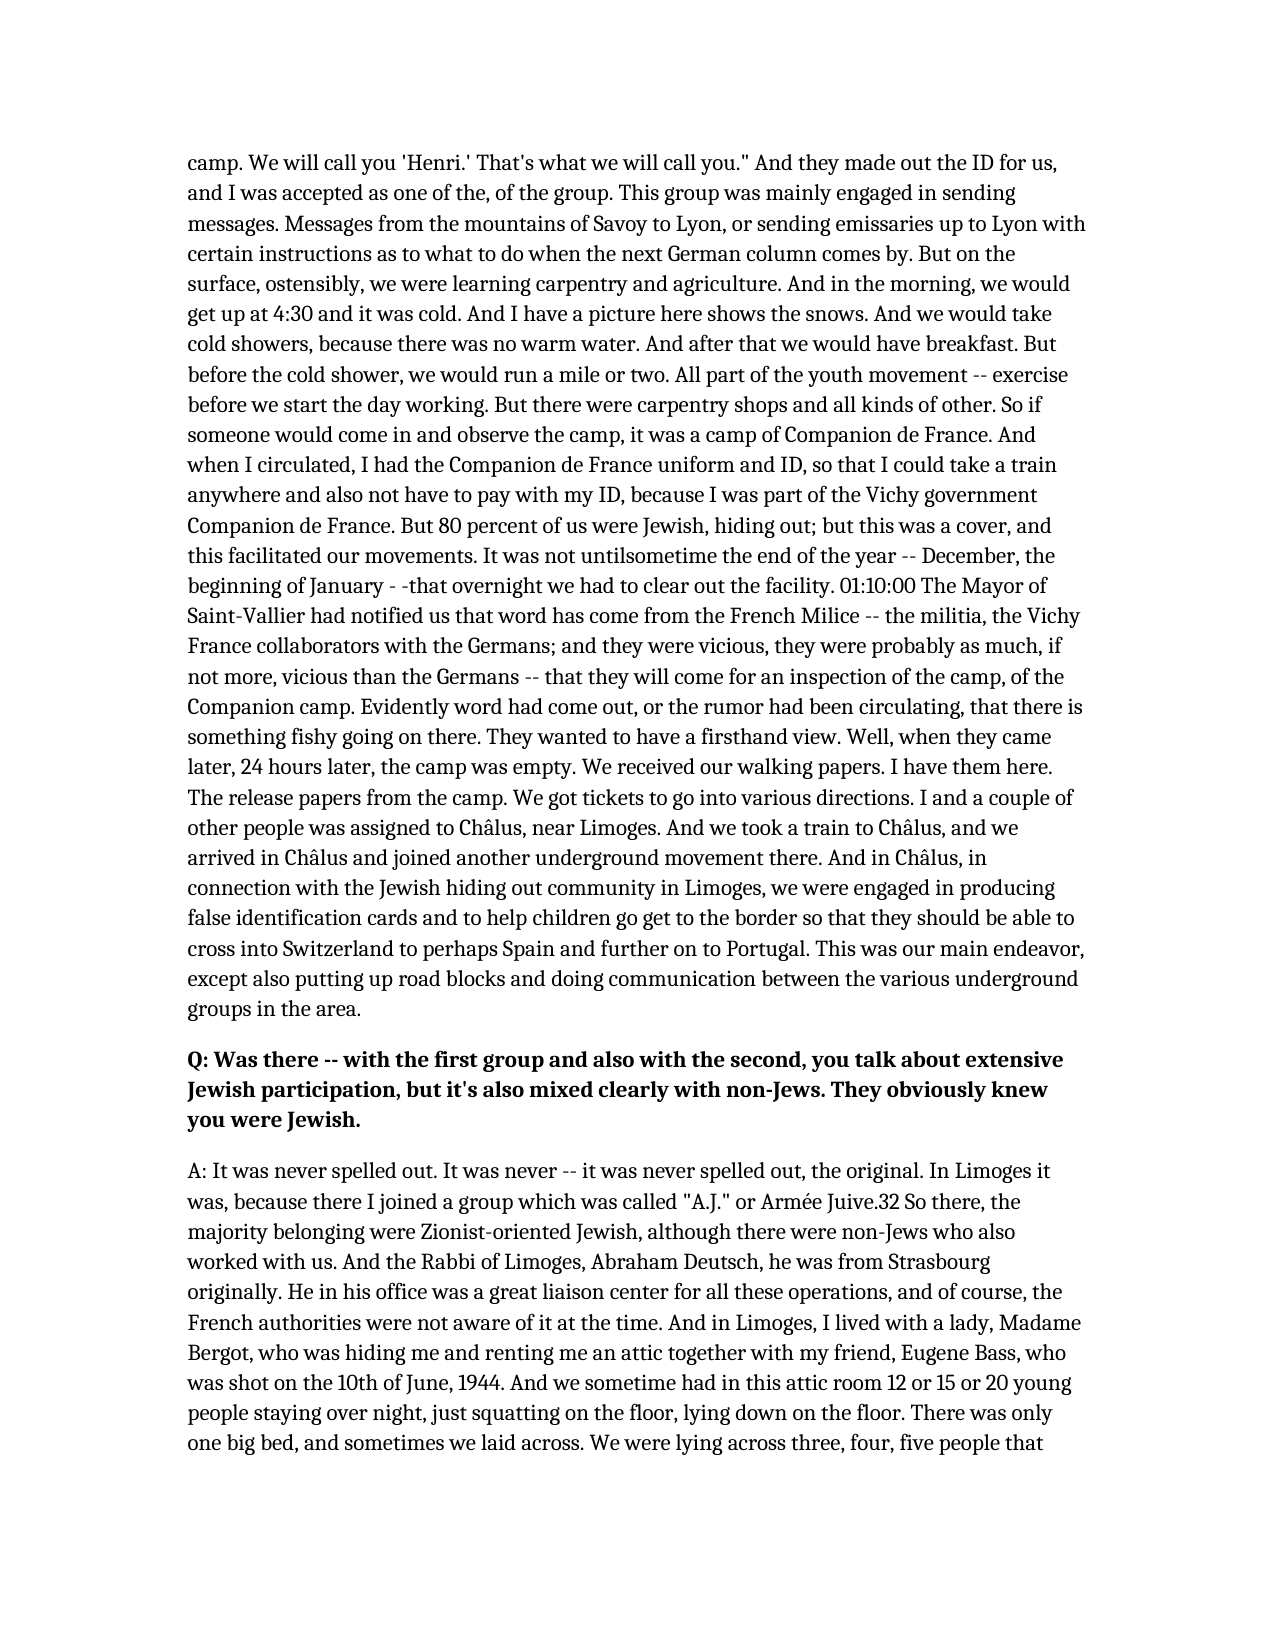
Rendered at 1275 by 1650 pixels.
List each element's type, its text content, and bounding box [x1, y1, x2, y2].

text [187, 1158, 1087, 1457]
text Q: Was there -- with the first group and also with the second, you talk about extensive Jewish participation, but it's also mixed clearly with non-Jews. They obviously knew you were Jewish. [187, 1047, 1087, 1134]
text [187, 150, 1087, 1022]
